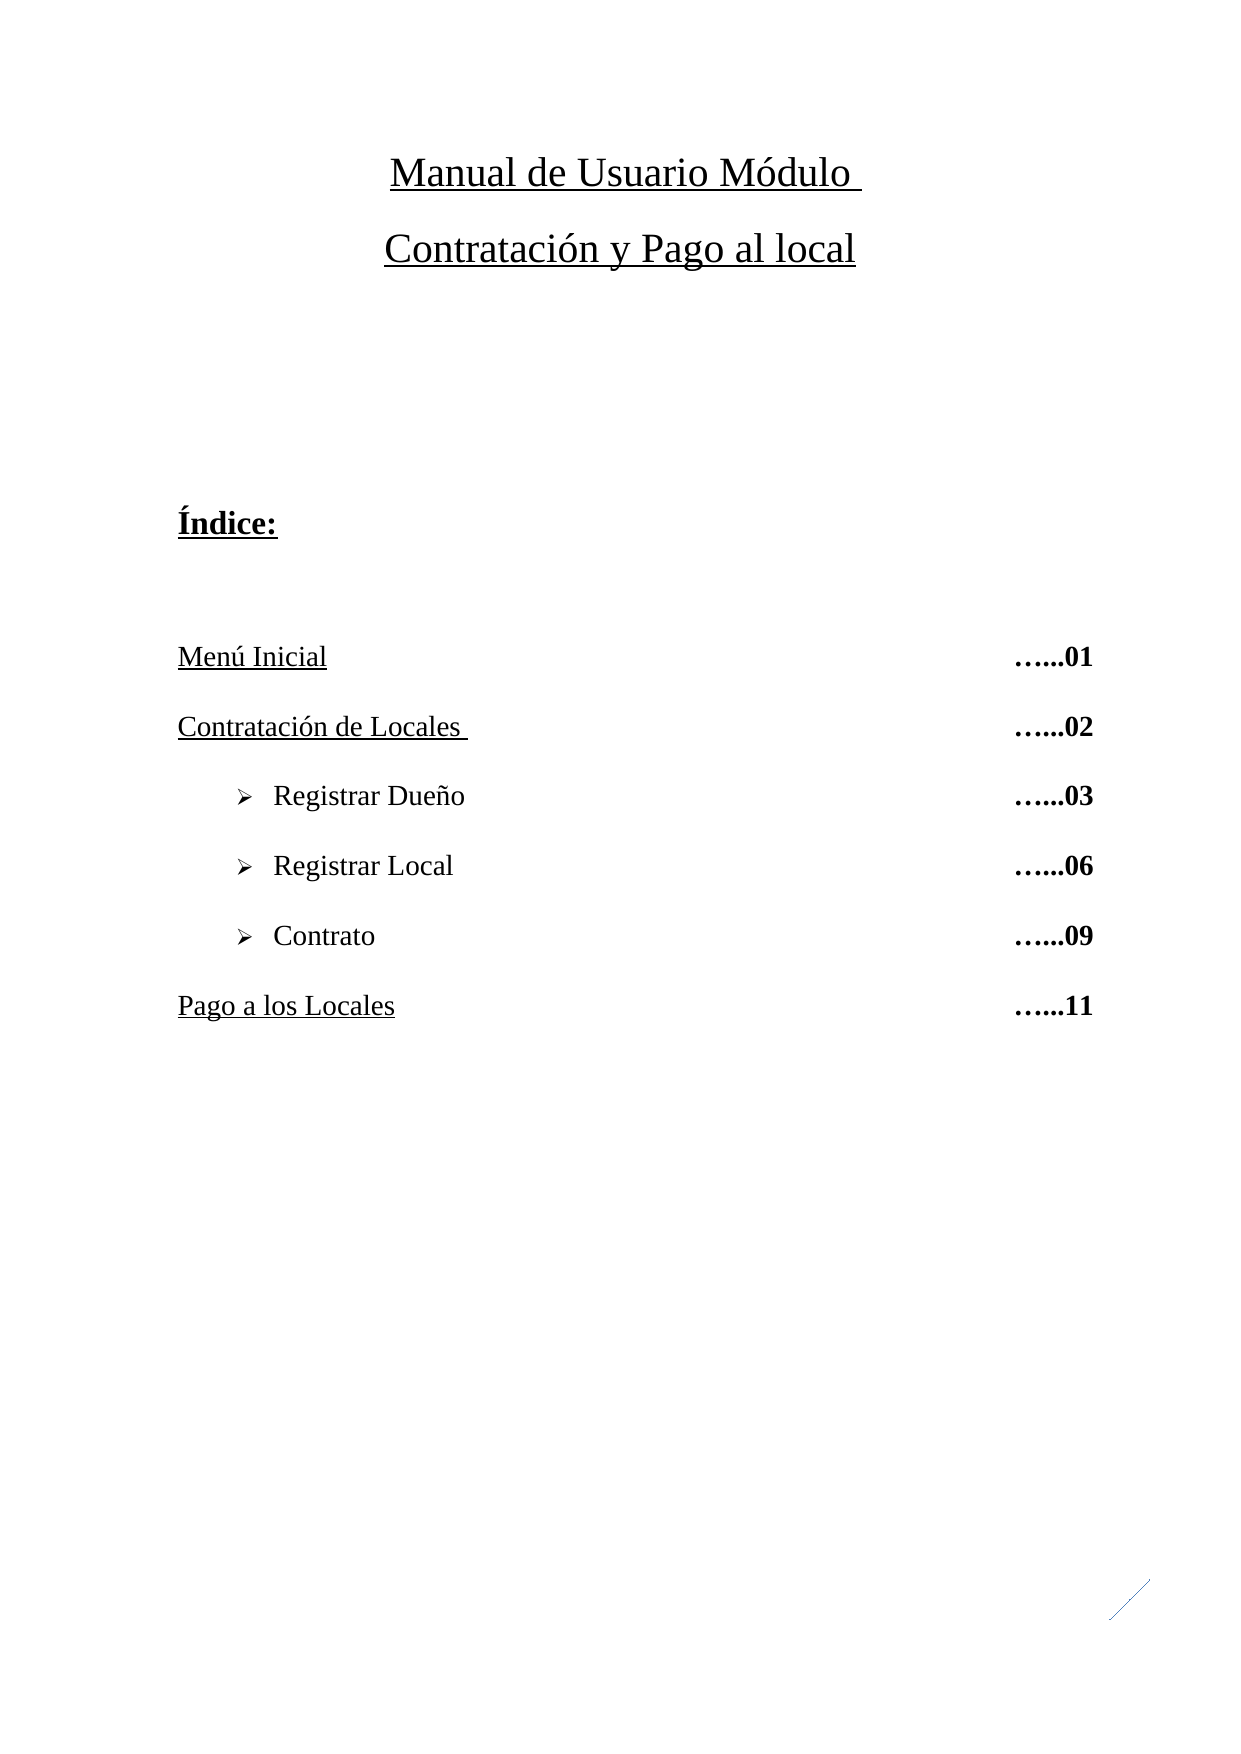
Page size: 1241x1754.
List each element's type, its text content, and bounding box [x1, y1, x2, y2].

text Índice: [177, 504, 1063, 542]
table_cell …...02 [632, 703, 1099, 773]
text Contratación y Pago al local [177, 223, 1063, 271]
table_cell …...06 [632, 843, 1099, 912]
table_header Menú Inicial [171, 634, 632, 703]
table_cell Pago a los Locales [171, 982, 632, 1052]
table_header …...01 [632, 634, 1099, 703]
table_cell …...03 [632, 773, 1099, 842]
table_cell Contrato [171, 912, 632, 982]
table_cell …...09 [632, 912, 1099, 982]
table_cell Contratación de Locales [171, 703, 632, 773]
table_cell Registrar Local [171, 843, 632, 912]
text Manual de Usuario Módulo [177, 148, 1063, 196]
table_cell …...11 [632, 982, 1099, 1052]
table_cell Registrar Dueño [171, 773, 632, 842]
